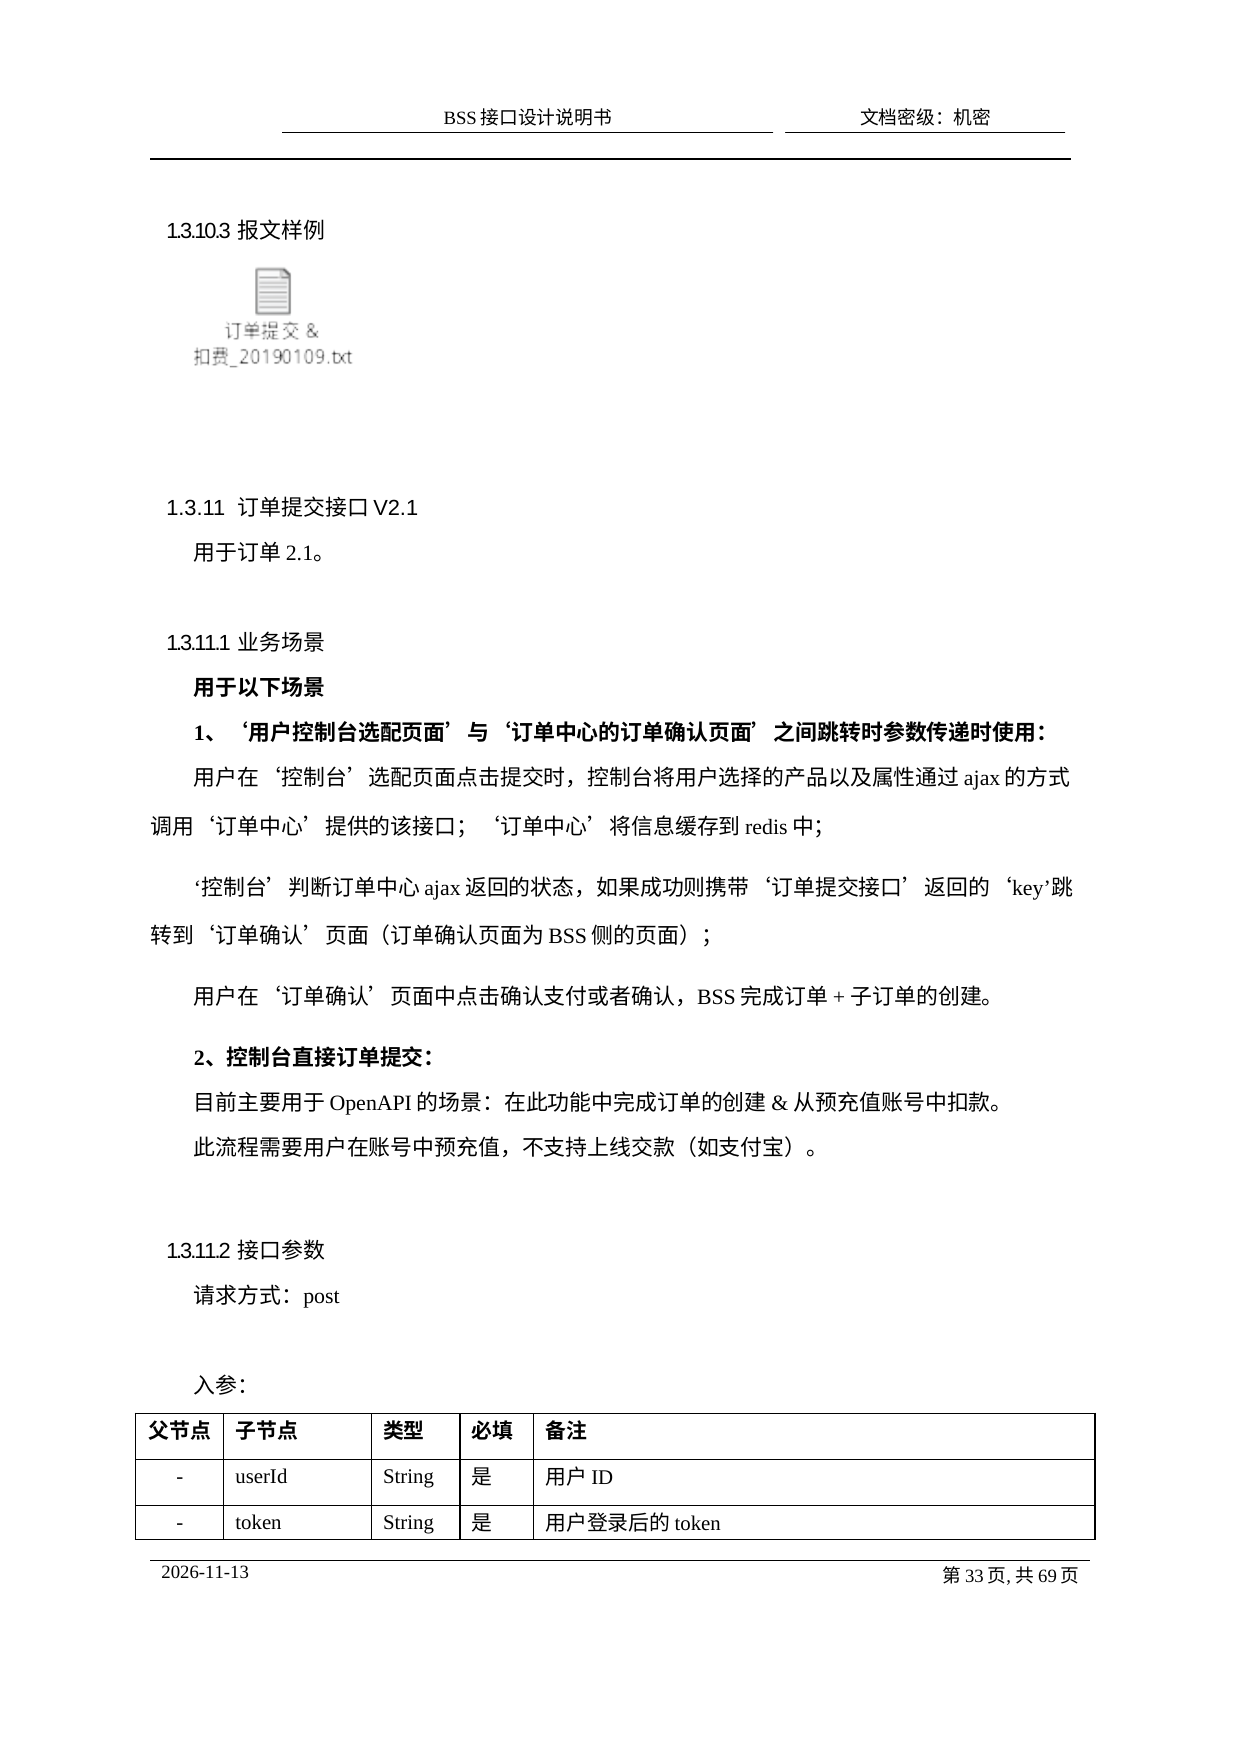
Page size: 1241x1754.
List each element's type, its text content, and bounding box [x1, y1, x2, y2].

text 用户在‘订单确认’页面中点击确认支付或者确认，BSS完成订单 + 子订单的创建。 [150, 979, 1090, 1011]
table_cell token [224, 1506, 371, 1539]
text 用户在‘控制台’选配页面点击提交时，控制台将用户选择的产品以及属性通过ajax的方式调用‘订单中心’提供的该接口；‘订单中心’将信息缓存到redis中； [150, 760, 1090, 841]
table_cell 用户登录后的token [534, 1506, 1094, 1539]
text 此流程需要用户在账号中预充值，不支持上线交款（如支付宝）。 [150, 1130, 1090, 1162]
table_header 备注 [534, 1414, 1094, 1458]
table_cell 是 [461, 1460, 533, 1504]
text ‘控制台’判断订单中心ajax返回的状态，如果成功则携带‘订单提交接口’返回的‘key’跳转到‘订单确认’页面（订单确认页面为BSS侧的页面）； [150, 869, 1090, 951]
table_cell 是 [461, 1506, 533, 1539]
subtitle 订单提交接口V2.1 [166, 490, 1090, 522]
table_cell - [136, 1506, 223, 1539]
subtitle 报文样例 [166, 212, 1090, 245]
table_header 子节点 [224, 1414, 371, 1458]
text 用于以下场景 [150, 670, 1090, 702]
table_cell userId [224, 1460, 371, 1504]
table_header 类型 [372, 1414, 459, 1458]
text 入参： [150, 1367, 1090, 1400]
text 请求方式：post [150, 1277, 1090, 1310]
table_header 父节点 [136, 1414, 223, 1458]
table_cell 用户ID [534, 1460, 1094, 1504]
subtitle 业务场景 [166, 625, 1090, 657]
subtitle 接口参数 [166, 1232, 1090, 1265]
table_cell - [136, 1460, 223, 1504]
text 用于订单2.1。 [150, 535, 1090, 567]
table_cell String [372, 1460, 459, 1504]
table_header 必填 [461, 1414, 533, 1458]
text 2、控制台直接订单提交： [150, 1040, 1090, 1072]
table_cell String [372, 1506, 459, 1539]
text 1、‘用户控制台选配页面’与‘订单中心的订单确认页面’之间跳转时参数传递时使用： [150, 715, 1090, 747]
text 目前主要用于OpenAPI的场景：在此功能中完成订单的创建 & 从预充值账号中扣款。 [150, 1085, 1090, 1117]
